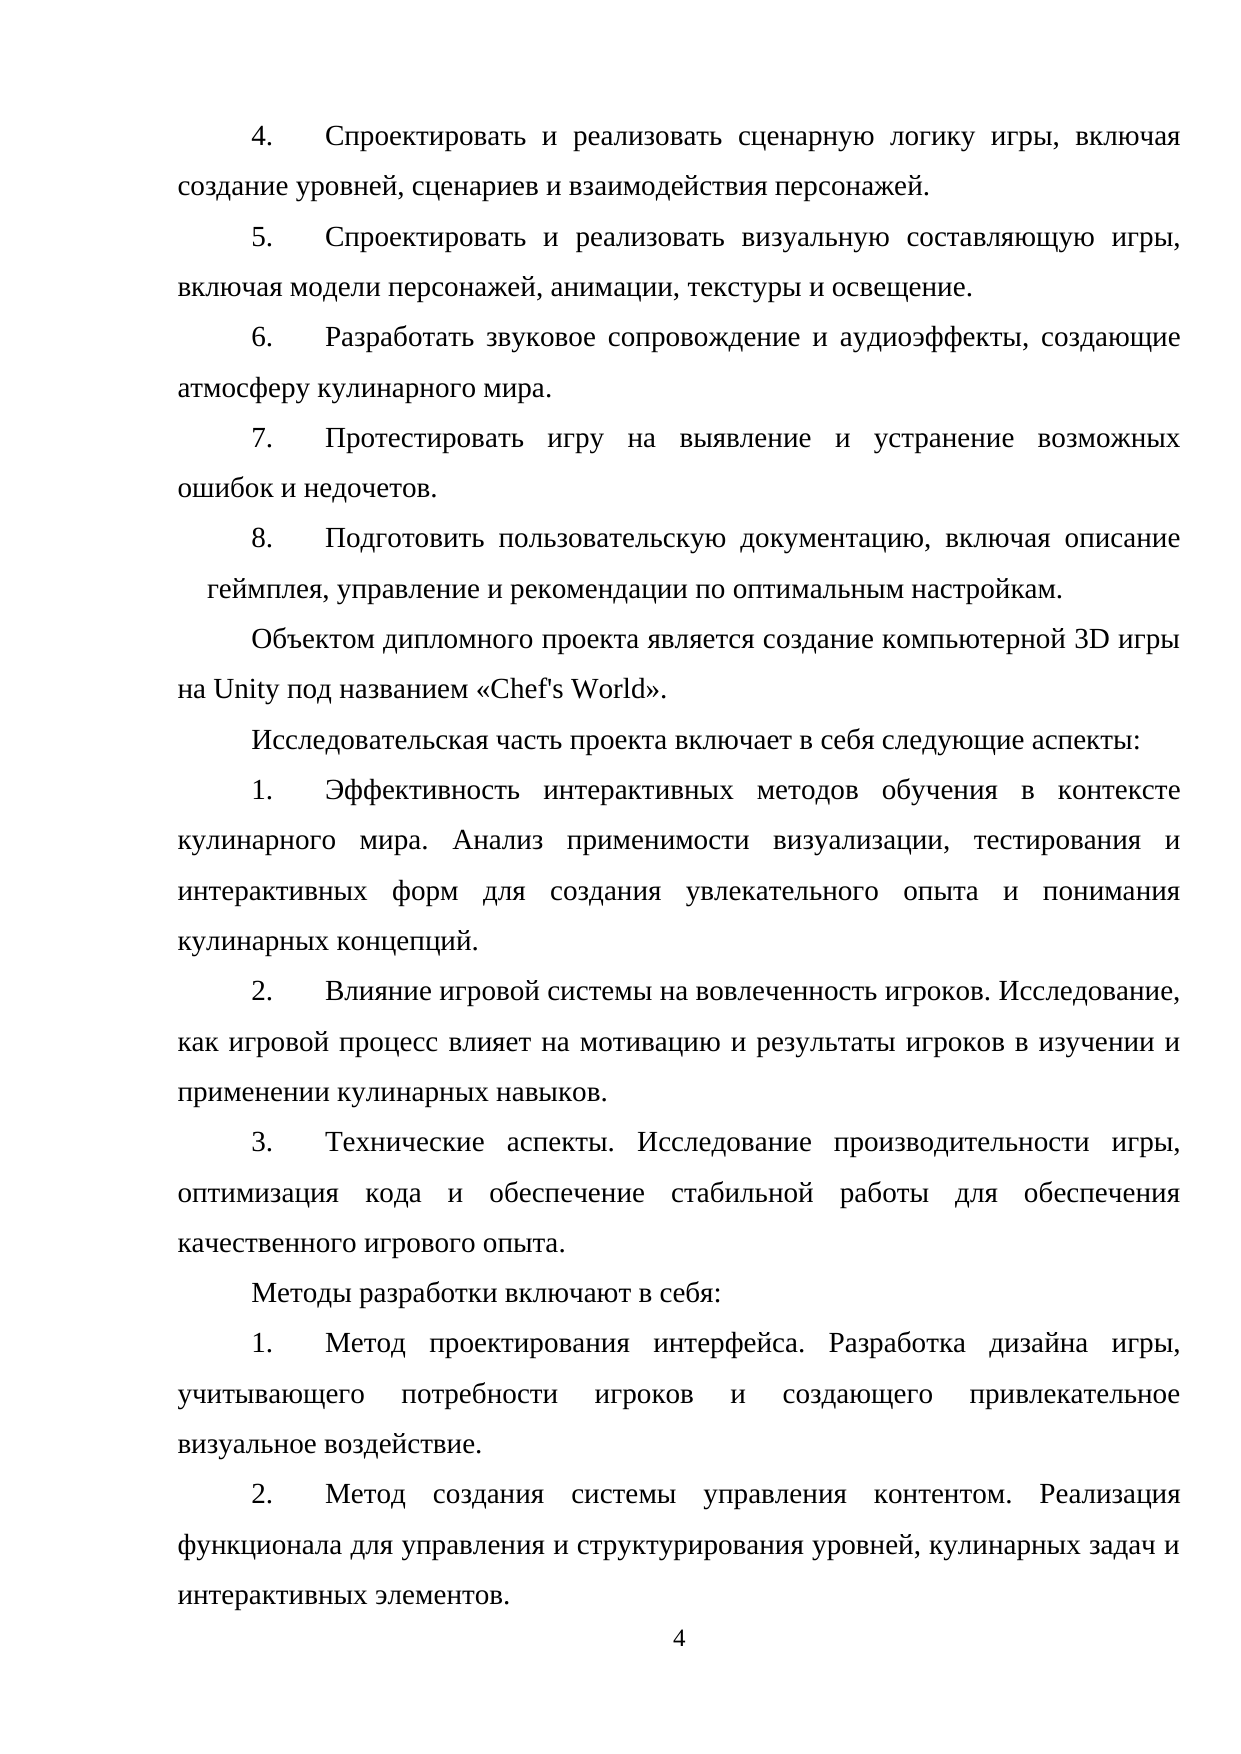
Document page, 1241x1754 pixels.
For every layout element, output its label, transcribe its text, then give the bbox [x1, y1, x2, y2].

list Подготовить пользовательскую документацию, включая описание геймплея, управление и рекомендации по оптимальным настройкам. [207, 521, 1181, 604]
list Разработать звуковое сопровождение и аудиоэффекты, создающие атмосферу кулинарного мира. [177, 319, 1181, 403]
list Спроектировать и реализовать сценарную логику игры, включая создание уровней, сценариев и взаимодействия персонажей. [177, 118, 1181, 202]
list Метод создания системы управления контентом. Реализация функционала для управления и структурирования уровней, кулинарных задач и интерактивных элементов. [177, 1477, 1181, 1611]
text Методы разработки включают в себя: [177, 1275, 1181, 1309]
list Технические аспекты. Исследование производительности игры, оптимизация кода и обеспечение стабильной работы для обеспечения качественного игрового опыта. [177, 1124, 1181, 1258]
list Влияние игровой системы на вовлеченность игроков. Исследование, как игровой процесс влияет на мотивацию и результаты игроков в изучении и применении кулинарных навыков. [177, 973, 1181, 1108]
text Объектом дипломного проекта является создание компьютерной 3D игры на Unity под названием «Chef's World». [177, 621, 1181, 705]
text Исследовательская часть проекта включает в себя следующие аспекты: [177, 722, 1181, 755]
list Эффективность интерактивных методов обучения в контексте кулинарного мира. Анализ применимости визуализации, тестирования и интерактивных форм для создания увлекательного опыта и понимания кулинарных концепций. [177, 772, 1181, 957]
list Метод проектирования интерфейса. Разработка дизайна игры, учитывающего потребности игроков и создающего привлекательное визуальное воздействие. [177, 1326, 1181, 1460]
list Спроектировать и реализовать визуальную составляющую игры, включая модели персонажей, анимации, текстуры и освещение. [177, 219, 1181, 303]
list Протестировать игру на выявление и устранение возможных ошибок и недочетов. [177, 420, 1181, 504]
